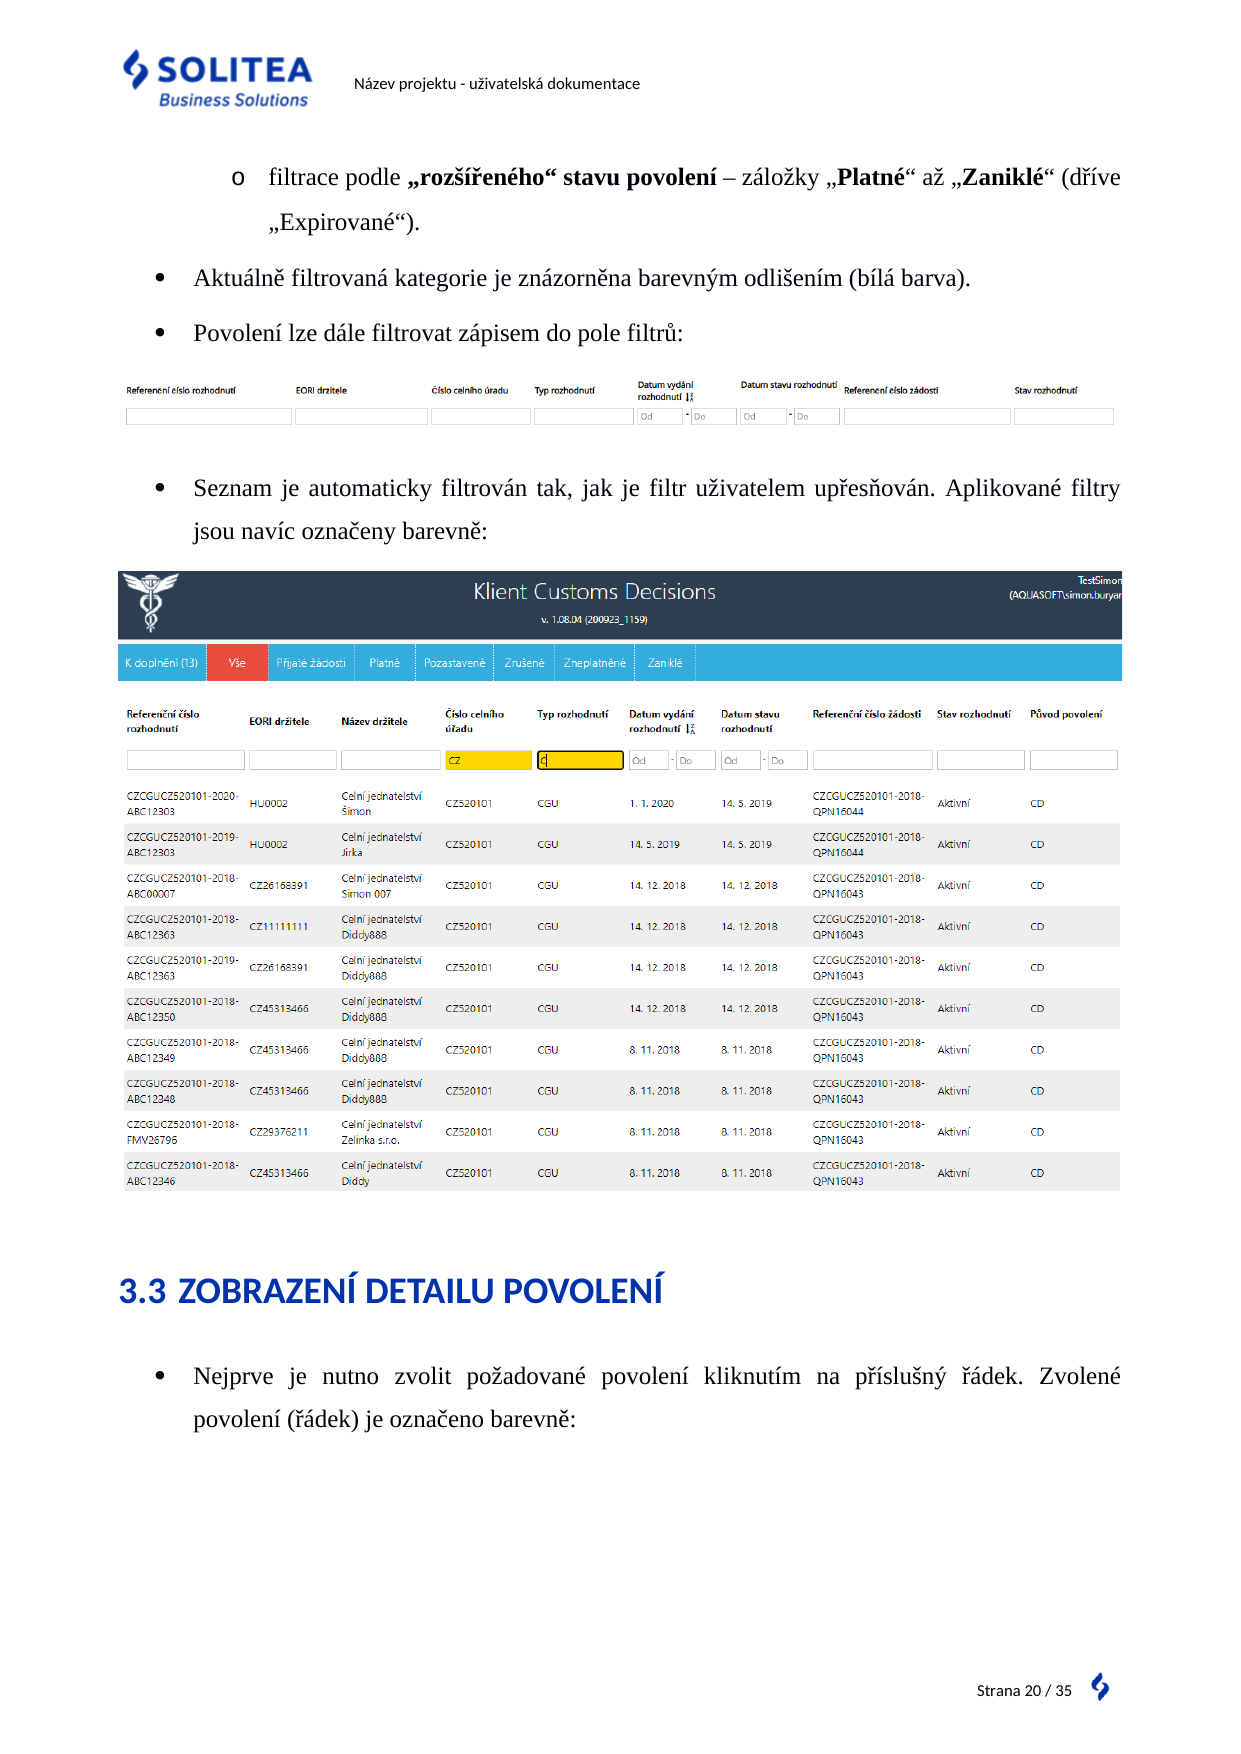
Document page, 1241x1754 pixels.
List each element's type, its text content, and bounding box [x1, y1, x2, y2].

picture [118, 374, 1123, 432]
list Seznam je automaticky filtrován tak, jak je filtr uživatelem upřesňován. Aplikované filtry jsou navíc označeny barevně: [156, 432, 1122, 545]
picture [1089, 1670, 1111, 1701]
list Povolení lze dále filtrovat zápisem do pole filtrů: [156, 318, 1122, 347]
list Zobrazení detailu povolení [118, 1267, 1122, 1313]
list Aktuálně filtrovaná kategorie je znázorněna barevným odlišením (bílá barva). [156, 263, 1122, 292]
list Nejprve je nutno zvolit požadované povolení kliknutím na příslušný řádek. Zvolené povolení (řádek) je označeno barevně: [156, 1361, 1122, 1433]
picture [121, 47, 315, 108]
picture [118, 571, 1123, 1191]
list filtrace podle „rozšířeného“ stavu povolení – záložky „Platné“ až „Zaniklé“ (dříve „Expirované“). [231, 162, 1122, 236]
